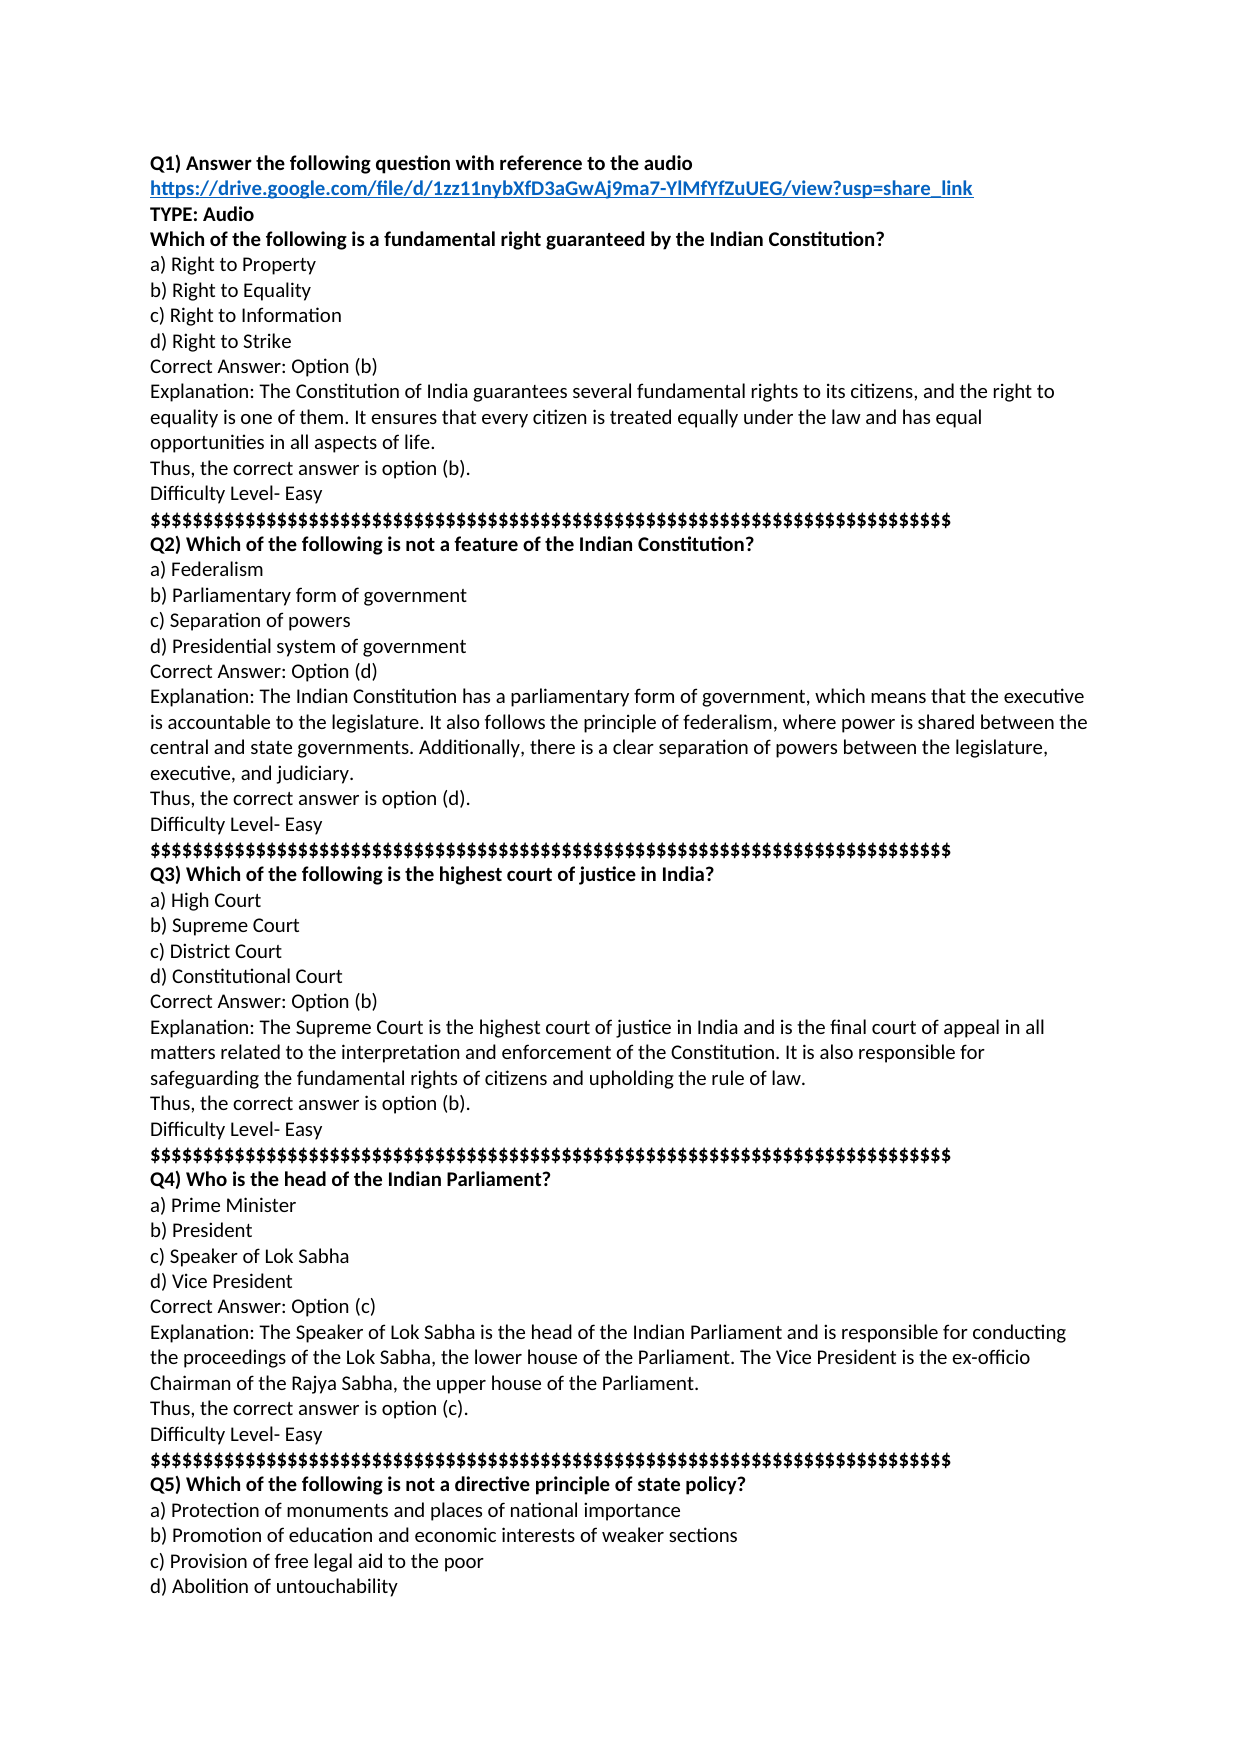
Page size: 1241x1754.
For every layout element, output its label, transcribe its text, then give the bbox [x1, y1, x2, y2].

text a) Right to Property [150, 252, 1090, 277]
text $$$$$$$$$$$$$$$$$$$$$$$$$$$$$$$$$$$$$$$$$$$$$$$$$$$$$$$$$$$$$$$$$$$$$$$$$$$$ [150, 1446, 1090, 1472]
text https://drive.google.com/file/d/1zz11nybXfD3aGwAj9ma7-YlMfYfZuUEG/view?usp=share_link [150, 175, 1090, 201]
text Correct Answer: Option (c) [150, 1294, 1090, 1319]
text Correct Answer: Option (d) [150, 658, 1090, 684]
text b) Parliamentary form of government [150, 582, 1090, 607]
text b) Promotion of education and economic interests of weaker sections [150, 1522, 1090, 1548]
text c) District Court [150, 938, 1090, 963]
text Q3) Which of the following is the highest court of justice in India? [150, 862, 1090, 887]
text Explanation: The Speaker of Lok Sabha is the head of the Indian Parliament and is responsible for conducting the proceedings of the Lok Sabha, the lower house of the Parliament. The Vice President is the ex-officio Chairman of the Rajya Sabha, the upper house of the Parliament. [150, 1319, 1090, 1395]
text c) Speaker of Lok Sabha [150, 1243, 1090, 1268]
text Explanation: The Supreme Court is the highest court of justice in India and is the final court of appeal in all matters related to the interpretation and enforcement of the Constitution. It is also responsible for safeguarding the fundamental rights of citizens and upholding the rule of law. [150, 1014, 1090, 1090]
text c) Separation of powers [150, 607, 1090, 633]
text Thus, the correct answer is option (b). [150, 1090, 1090, 1116]
text $$$$$$$$$$$$$$$$$$$$$$$$$$$$$$$$$$$$$$$$$$$$$$$$$$$$$$$$$$$$$$$$$$$$$$$$$$$$ [150, 1141, 1090, 1167]
text d) Abolition of untouchability [150, 1573, 1090, 1599]
text c) Right to Information [150, 302, 1090, 328]
text Difficulty Level- Easy [150, 1421, 1090, 1446]
text d) Presidential system of government [150, 633, 1090, 658]
text Thus, the correct answer is option (b). [150, 455, 1090, 480]
text Q1) Answer the following question with reference to the audio [150, 150, 1090, 175]
text a) Protection of monuments and places of national importance [150, 1497, 1090, 1522]
text c) Provision of free legal aid to the poor [150, 1548, 1090, 1573]
text Q4) Who is the head of the Indian Parliament? [150, 1167, 1090, 1192]
text Difficulty Level- Easy [150, 811, 1090, 836]
text Thus, the correct answer is option (c). [150, 1395, 1090, 1421]
text $$$$$$$$$$$$$$$$$$$$$$$$$$$$$$$$$$$$$$$$$$$$$$$$$$$$$$$$$$$$$$$$$$$$$$$$$$$$ [150, 506, 1090, 531]
text Difficulty Level- Easy [150, 480, 1090, 506]
text d) Constitutional Court [150, 963, 1090, 989]
text b) Right to Equality [150, 277, 1090, 302]
text Which of the following is a fundamental right guaranteed by the Indian Constitution? [150, 226, 1090, 252]
text Correct Answer: Option (b) [150, 353, 1090, 379]
text Thus, the correct answer is option (d). [150, 785, 1090, 811]
text d) Vice President [150, 1268, 1090, 1294]
text Correct Answer: Option (b) [150, 989, 1090, 1014]
text a) Prime Minister [150, 1192, 1090, 1217]
text b) President [150, 1217, 1090, 1243]
text b) Supreme Court [150, 912, 1090, 938]
text Q5) Which of the following is not a directive principle of state policy? [150, 1472, 1090, 1497]
text TYPE: Audio [150, 201, 1090, 226]
text a) Federalism [150, 557, 1090, 582]
text Difficulty Level- Easy [150, 1116, 1090, 1141]
text Explanation: The Constitution of India guarantees several fundamental rights to its citizens, and the right to equality is one of them. It ensures that every citizen is treated equally under the law and has equal opportunities in all aspects of life. [150, 379, 1090, 455]
text a) High Court [150, 887, 1090, 912]
text Explanation: The Indian Constitution has a parliamentary form of government, which means that the executive is accountable to the legislature. It also follows the principle of federalism, where power is shared between the central and state governments. Additionally, there is a clear separation of powers between the legislature, executive, and judiciary. [150, 684, 1090, 785]
text d) Right to Strike [150, 328, 1090, 353]
text $$$$$$$$$$$$$$$$$$$$$$$$$$$$$$$$$$$$$$$$$$$$$$$$$$$$$$$$$$$$$$$$$$$$$$$$$$$$ [150, 836, 1090, 862]
text Q2) Which of the following is not a feature of the Indian Constitution? [150, 531, 1090, 557]
